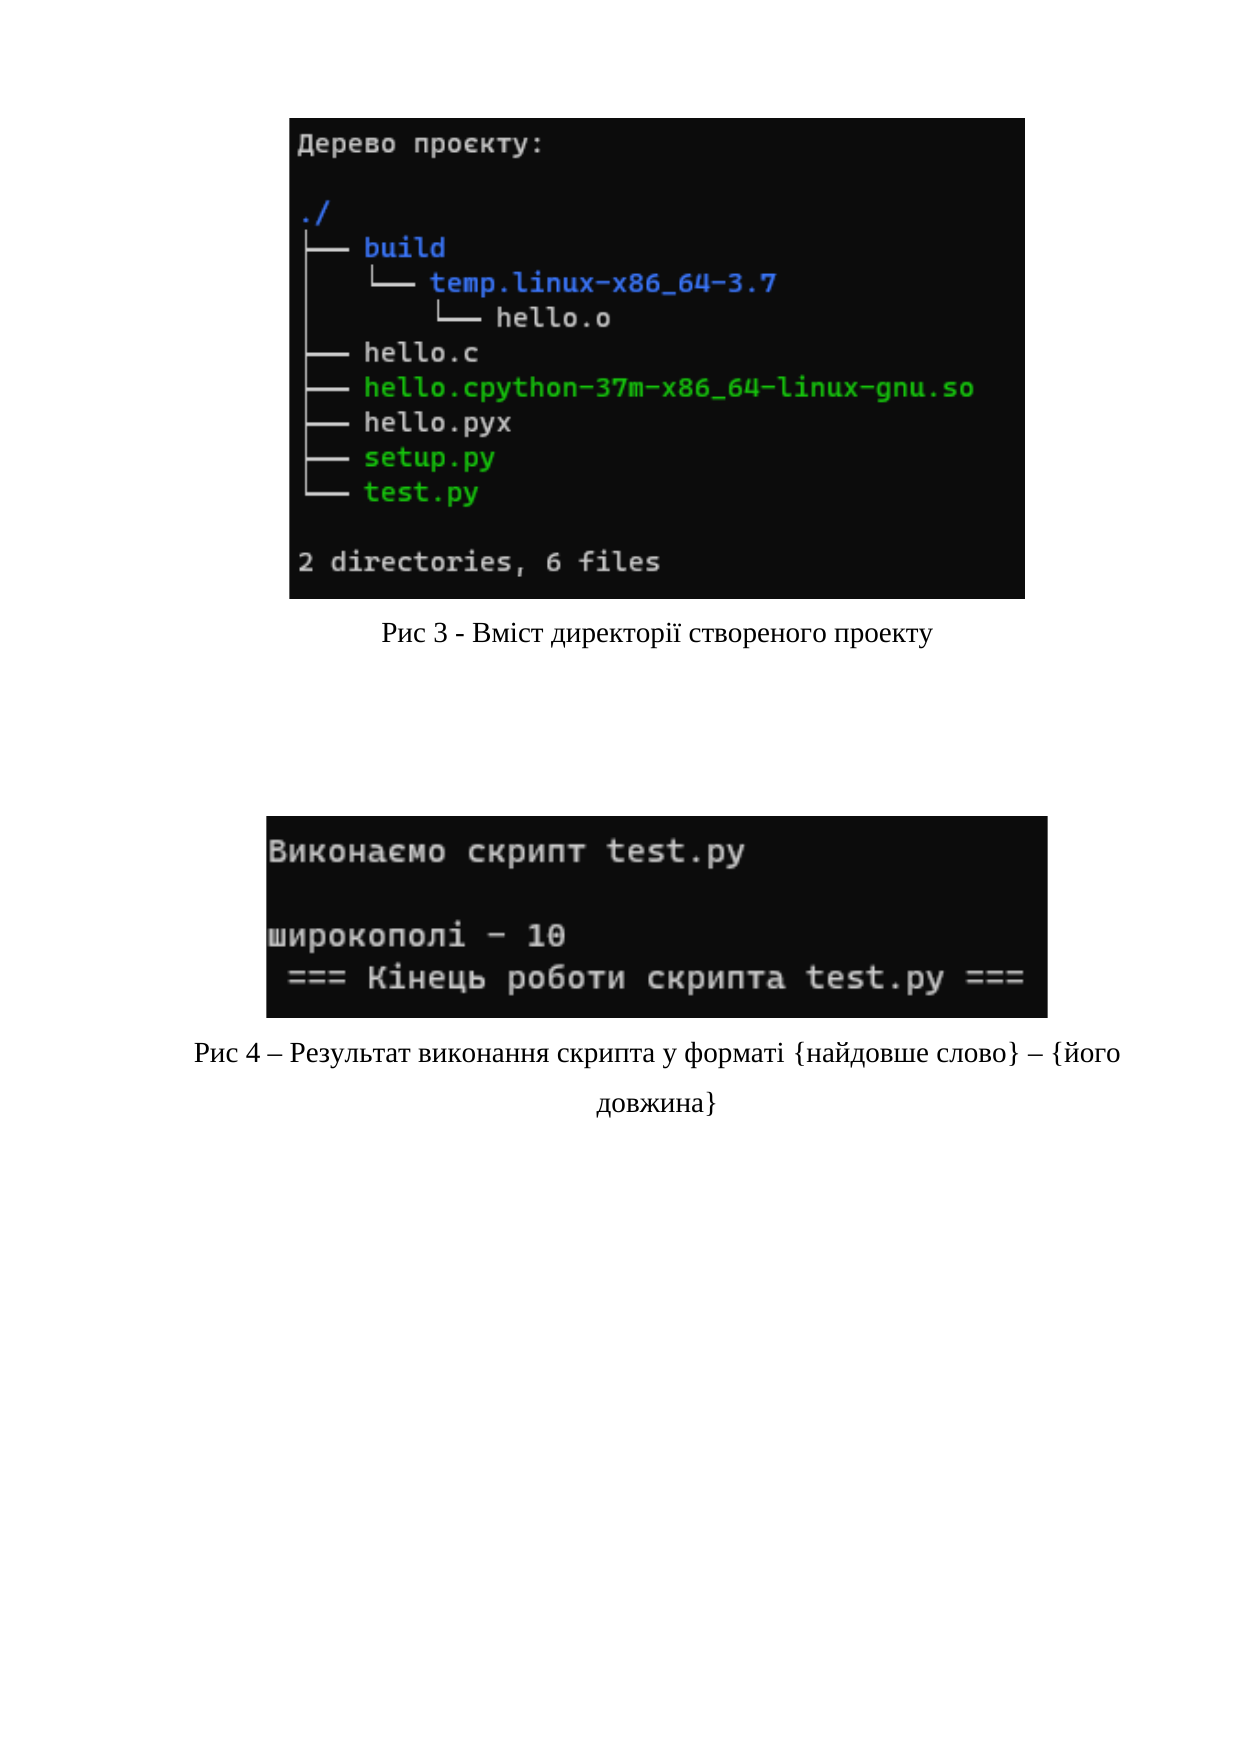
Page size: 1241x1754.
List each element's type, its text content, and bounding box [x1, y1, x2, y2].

picture [266, 816, 1048, 1018]
picture [289, 118, 1025, 599]
text Рис 4 – Результат виконання скрипта у форматі {найдовше слово} – {його довжина} [162, 1035, 1152, 1119]
text Рис 3 - Вміст директорії створеного проекту [162, 615, 1152, 649]
